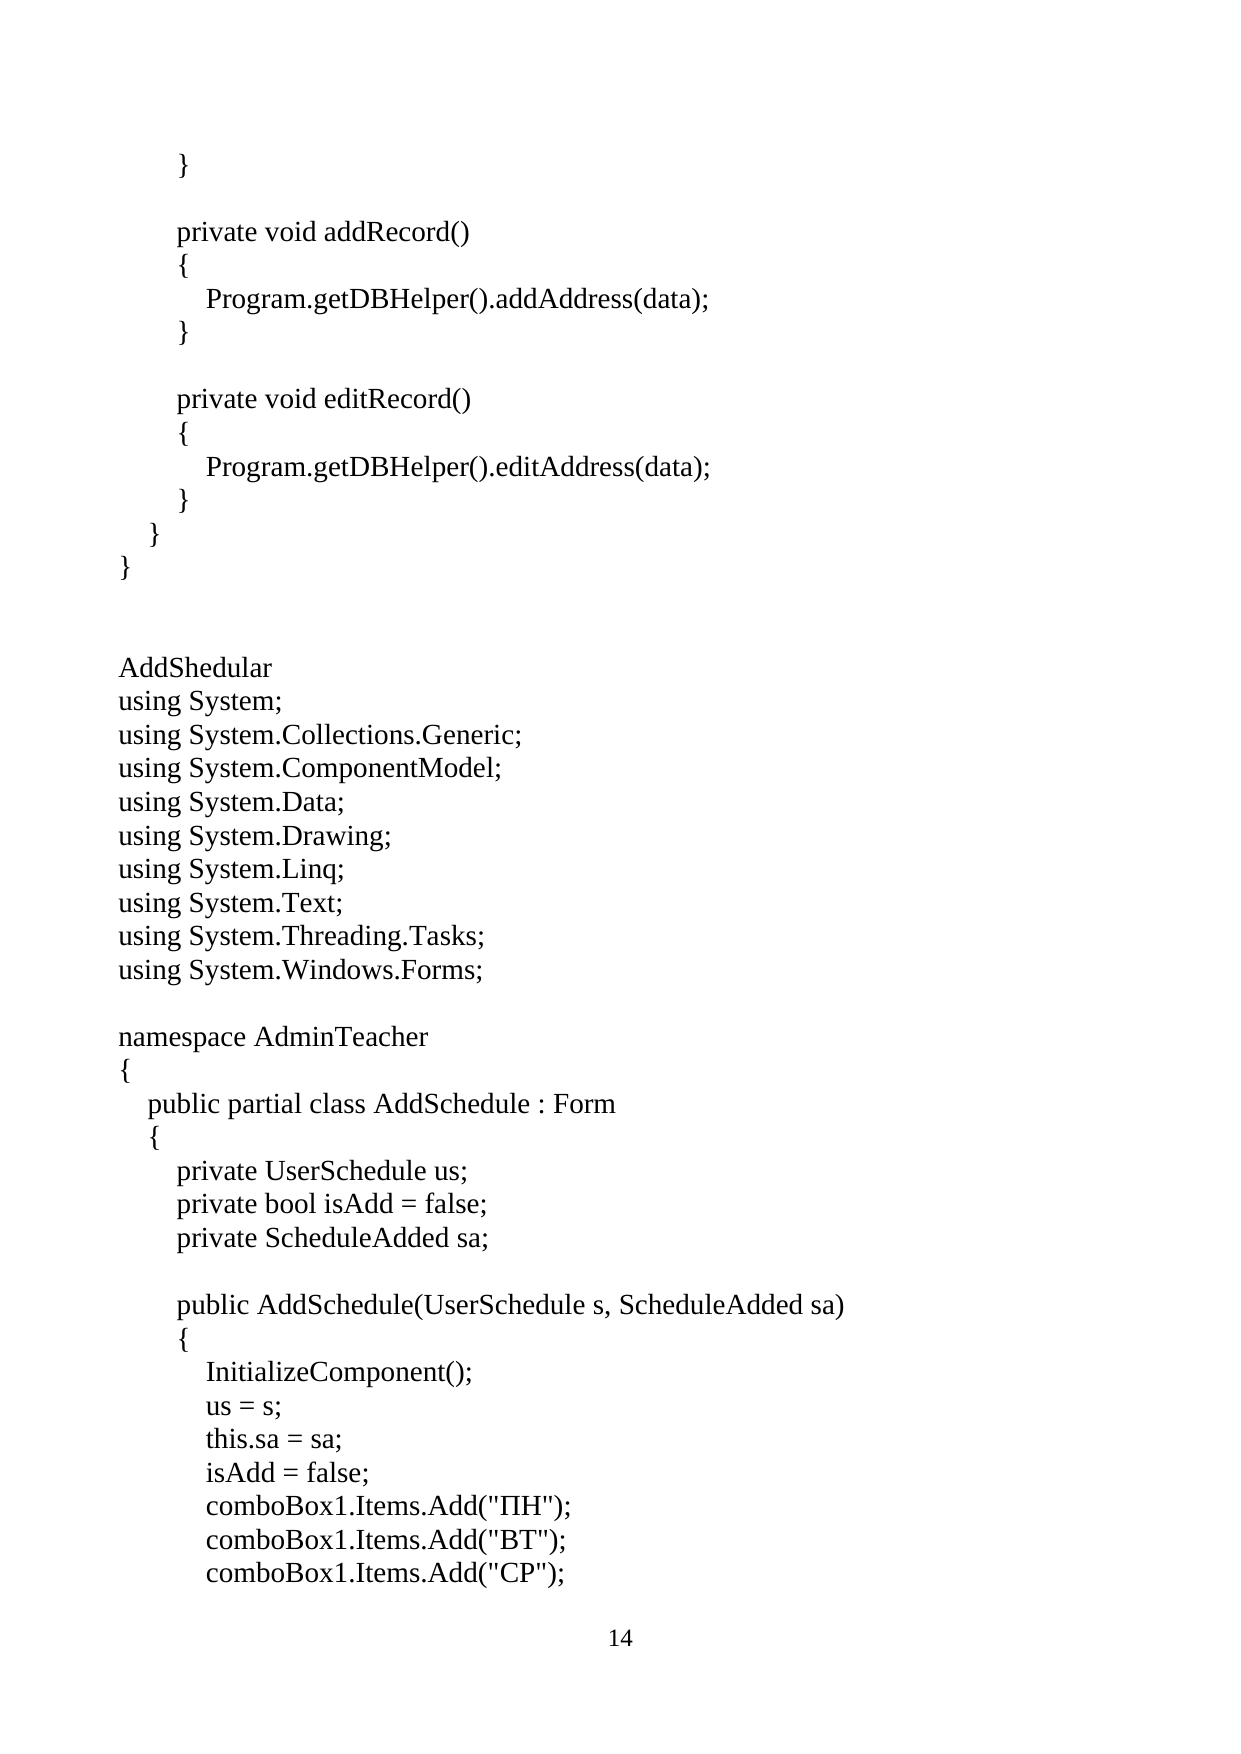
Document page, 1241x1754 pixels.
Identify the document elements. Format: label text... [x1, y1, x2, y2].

text using System.Windows.Forms; [118, 952, 1122, 985]
text } [118, 482, 1122, 516]
text private ScheduleAdded sa; [118, 1220, 1122, 1254]
text using System.Threading.Tasks; [118, 918, 1122, 952]
text { [118, 1321, 1122, 1354]
text private UserSchedule us; [118, 1153, 1122, 1187]
text } [118, 516, 1122, 549]
text public partial class AddSchedule : Form [118, 1086, 1122, 1119]
text comboBox1.Items.Add("СР"); [118, 1556, 1122, 1589]
text using System.Collections.Generic; [118, 717, 1122, 751]
text { [118, 247, 1122, 281]
text using System.Linq; [118, 851, 1122, 885]
text AddShedular [118, 650, 1122, 683]
text us = s; [118, 1388, 1122, 1421]
text } [118, 549, 1122, 583]
text this.sa = sa; [118, 1421, 1122, 1455]
text Program.getDBHelper().addAddress(data); [118, 281, 1122, 314]
text private void editRecord() [118, 382, 1122, 415]
text } [118, 314, 1122, 348]
text { [118, 415, 1122, 449]
text Program.getDBHelper().editAddress(data); [118, 449, 1122, 482]
text InitializeComponent(); [118, 1354, 1122, 1388]
text private bool isAdd = false; [118, 1187, 1122, 1220]
text namespace AdminTeacher [118, 1019, 1122, 1052]
text { [118, 1119, 1122, 1153]
text using System.Text; [118, 885, 1122, 918]
text private void addRecord() [118, 214, 1122, 247]
text } [118, 147, 1122, 180]
text using System.ComponentModel; [118, 751, 1122, 784]
text isAdd = false; [118, 1455, 1122, 1488]
text public AddSchedule(UserSchedule s, ScheduleAdded sa) [118, 1287, 1122, 1321]
text { [118, 1052, 1122, 1086]
text comboBox1.Items.Add("ВТ"); [118, 1522, 1122, 1556]
text using System.Drawing; [118, 818, 1122, 851]
text using System; [118, 683, 1122, 717]
text using System.Data; [118, 784, 1122, 818]
text comboBox1.Items.Add("ПН"); [118, 1488, 1122, 1522]
